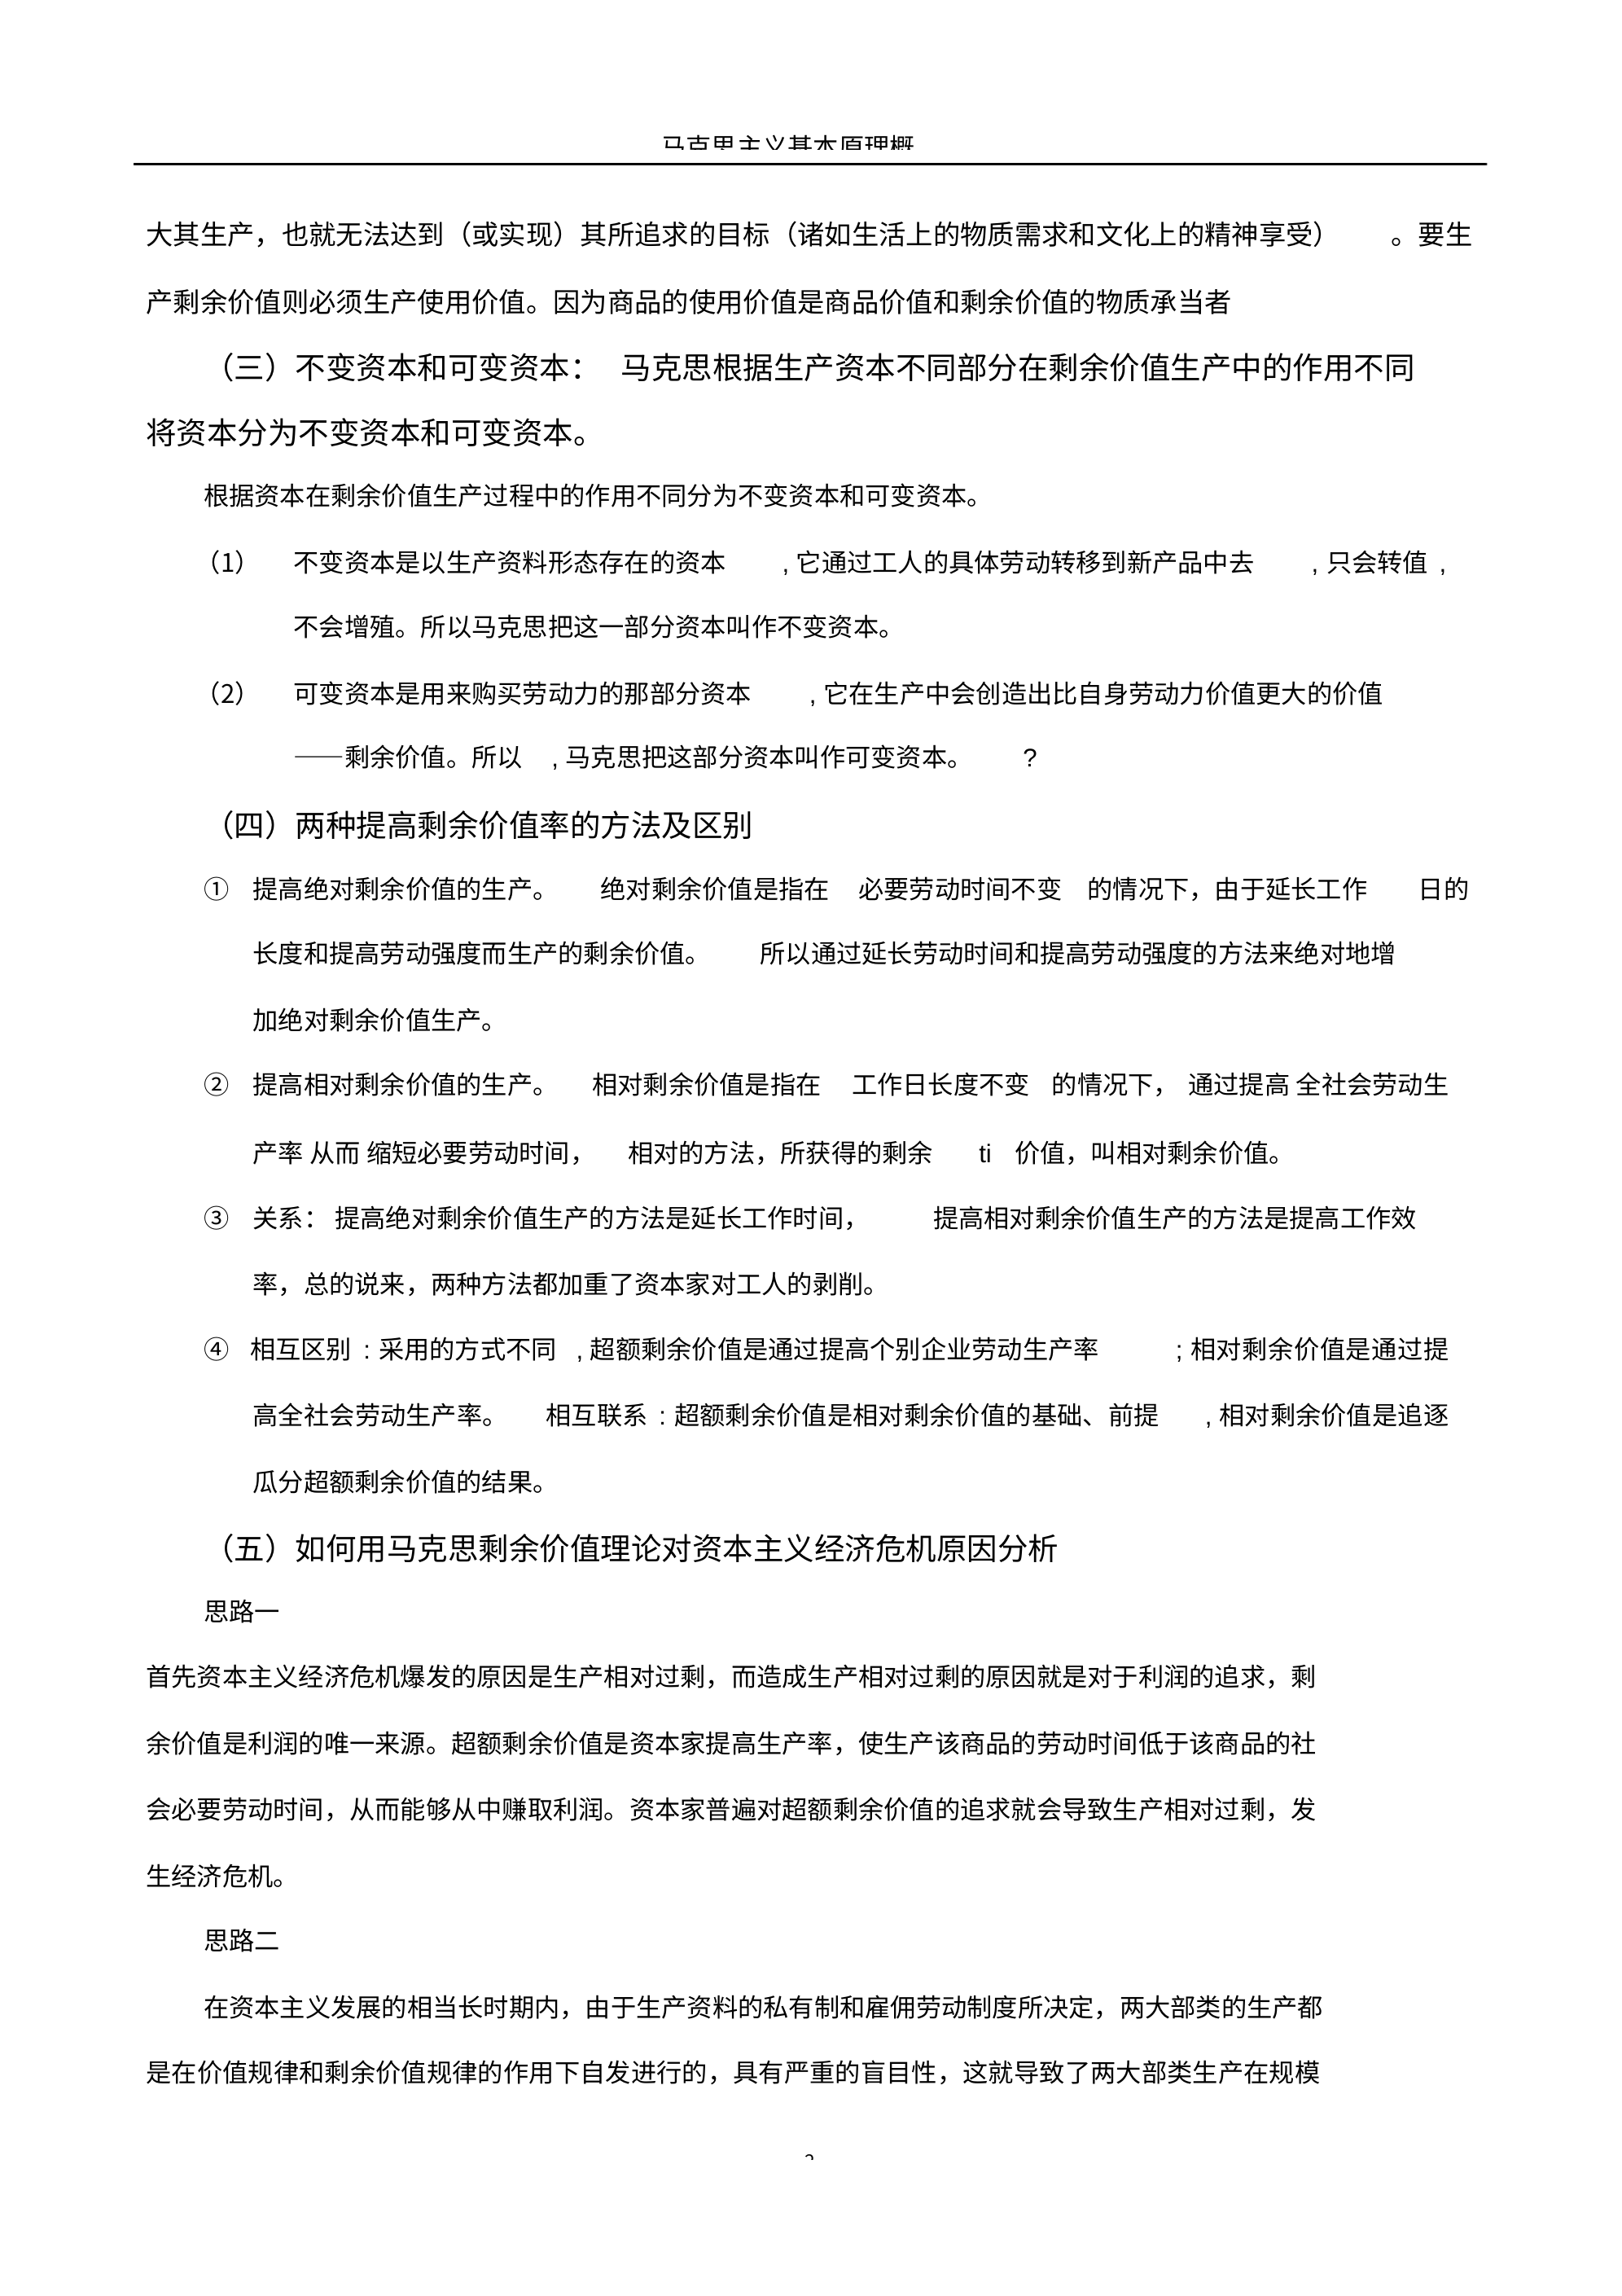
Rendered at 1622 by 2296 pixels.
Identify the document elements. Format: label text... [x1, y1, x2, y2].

text 大其生产，也就无法达到（或实现）其所追求的目标（诸如生活上的物质需求和文化上的精神享受） 。要生产剩余价值则必须生产使用价值。因为商品的使用价值是商品价值和剩余价值的物质承当者 [146, 213, 1472, 320]
text （三）不变资本和可变资本： 马克思根据生产资本不同部分在剩余价值生产中的作用不同 [204, 349, 1497, 387]
list 可变资本是用来购买劳动力的那部分资本 , 它在生产中会创造出比自身劳动力价值更大的价值 [195, 674, 1497, 710]
text ——剩余价值。所以 , 马克思把这部分资本叫作可变资本。 ? [293, 738, 1497, 775]
text 将资本分为不变资本和可变资本。 [146, 408, 1497, 453]
text 不会增殖。所以马克思把这一部分资本叫作不变资本。 [293, 607, 1497, 643]
text 率，总的说来，两种方法都加重了资本家对工人的剥削。 [252, 1264, 1497, 1301]
text ③ 关系： 提高绝对剩余价值生产的方法是延长工作时间， 提高相对剩余价值生产的方法是提高工作效 [204, 1202, 1497, 1234]
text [146, 1987, 1323, 2089]
subtitle （四）两种提高剩余价值率的方法及区别 [204, 801, 1497, 845]
subtitle （五）如何用马克思剩余价值理论对资本主义经济危机原因分析 [204, 1529, 1497, 1569]
text ① 提高绝对剩余价值的生产。 绝对剩余价值是指在 必要劳动时间不变 的情况下，由于延长工作 日的长度和提高劳动强度而生产的剩余价值。 所以通过延长劳动时间和提高劳动强度的方法来绝对地增 [204, 869, 1469, 971]
text 思路一 [204, 1591, 1497, 1628]
text ④ 相互区别 : 采用的方式不同 , 超额剩余价值是通过提高个别企业劳动生产率 ; 相对剩余价值是通过提高全社会劳动生产率。 相互联系 : 超额剩余价值是相对剩余价值的基础、前提 , 相对剩余价值是追逐瓜分超额剩余价值的结果。 [204, 1329, 1449, 1499]
text ② 提高相对剩余价值的生产。 相对剩余价值是指在 工作日长度不变 的情况下， 通过提高 全社会劳动生产率 从而 缩短必要劳动时间， 相对的方法，所获得的剩余 ti 价值，叫相对剩余价值。 [204, 1065, 1458, 1170]
text 加绝对剩余价值生产。 [252, 1000, 1497, 1037]
list 不变资本是以生产资料形态存在的资本 , 它通过工人的具体劳动转移到新产品中去 , 只会转值 , [195, 542, 1497, 580]
text 根据资本在剩余价值生产过程中的作用不同分为不变资本和可变资本。 [204, 476, 1497, 513]
text 思路二 [204, 1923, 1497, 1957]
text 首先资本主义经济危机爆发的原因是生产相对过剩，而造成生产相对过剩的原因就是对于利润的追求，剩余价值是利润的唯一来源。超额剩余价值是资本家提高生产率，使生产该商品的劳动时间低于该商品的社会必要劳动时间，从而能够从中赚取利润。资本家普遍对超额剩余价值的追求就会导致生产相对过剩，发生经济危机。 [146, 1657, 1317, 1893]
